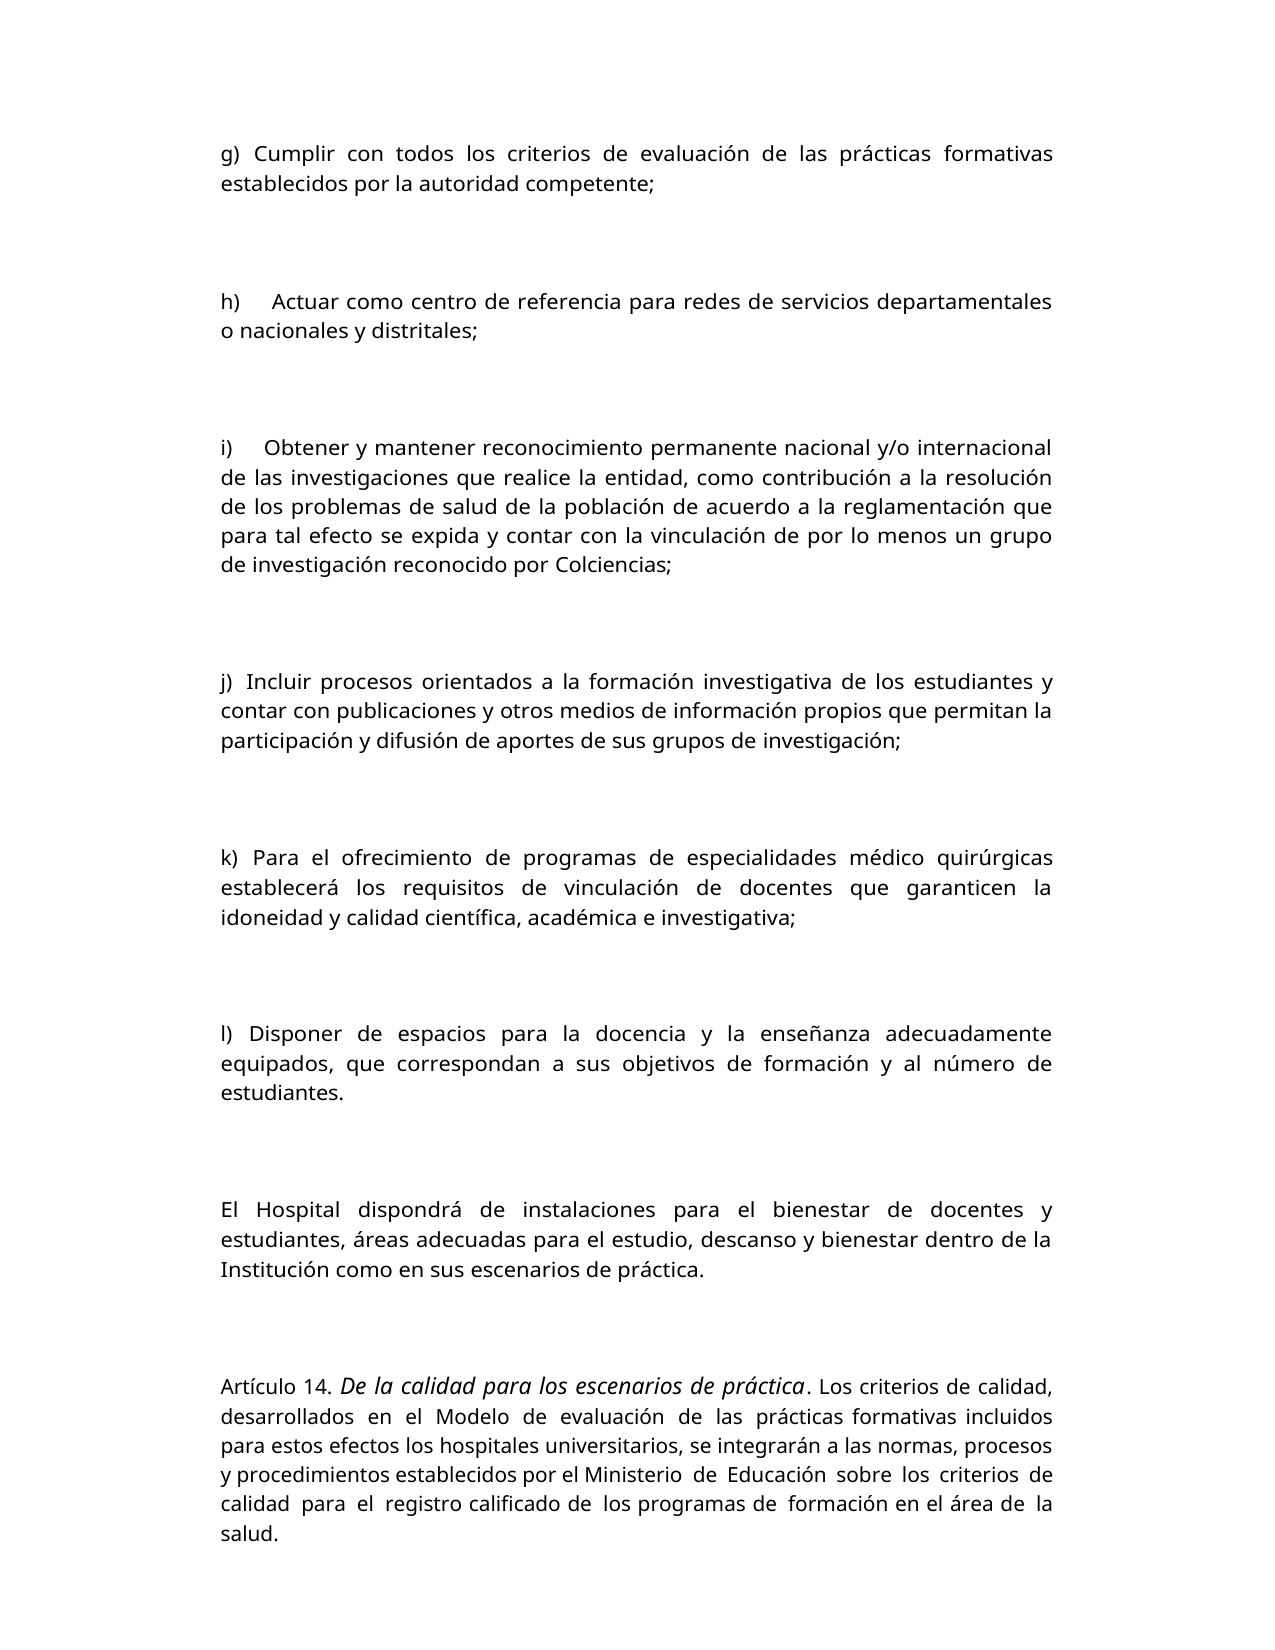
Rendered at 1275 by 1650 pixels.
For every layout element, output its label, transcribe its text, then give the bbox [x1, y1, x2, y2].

list Actuar como centro de referencia para redes de servicios departamentales o nacionales y distritales; [220, 287, 1053, 345]
list Cumplir con todos los criterios de evaluación de las prácticas formativas establecidos por la autoridad competente; [220, 139, 1053, 198]
list Incluir procesos orientados a la formación investigativa de los estudiantes y contar con publicaciones y otros medios de información propios que permitan la participación y difusión de aportes de sus grupos de investigación; [220, 667, 1053, 754]
list Obtener y mantener reconocimiento permanente nacional y/o internacional de las investigaciones que realice la entidad, como contribución a la resolución de los problemas de salud de la población de acuerdo a la reglamentación que para tal efecto se expida y contar con la vinculación de por lo menos un grupo de investigación reconocido por Colciencias; [220, 433, 1053, 579]
text Artículo 14. De la calidad para los escenarios de práctica. Los criterios de calidad, desarrollados en el Modelo de evaluación de las prácticas formativas incluidos para estos efectos los hospitales universitarios, se integrarán a las normas, procesos y procedimientos establecidos por el Ministerio de Educación sobre los criterios de calidad para el registro calificado de los programas de formación en el área de la salud. [220, 1370, 1053, 1547]
list Para el ofrecimiento de programas de especialidades médico quirúrgicas establecerá los requisitos de vinculación de docentes que garanticen la idoneidad y calidad científica, académica e investigativa; [220, 843, 1053, 931]
list Disponer de espacios para la docencia y la enseñanza adecuadamente equipados, que correspondan a sus objetivos de formación y al número de estudiantes. [220, 1019, 1053, 1107]
text El Hospital dispondrá de instalaciones para el bienestar de docentes y estudiantes, áreas adecuadas para el estudio, descanso y bienestar dentro de la Institución como en sus escenarios de práctica. [220, 1195, 1053, 1283]
